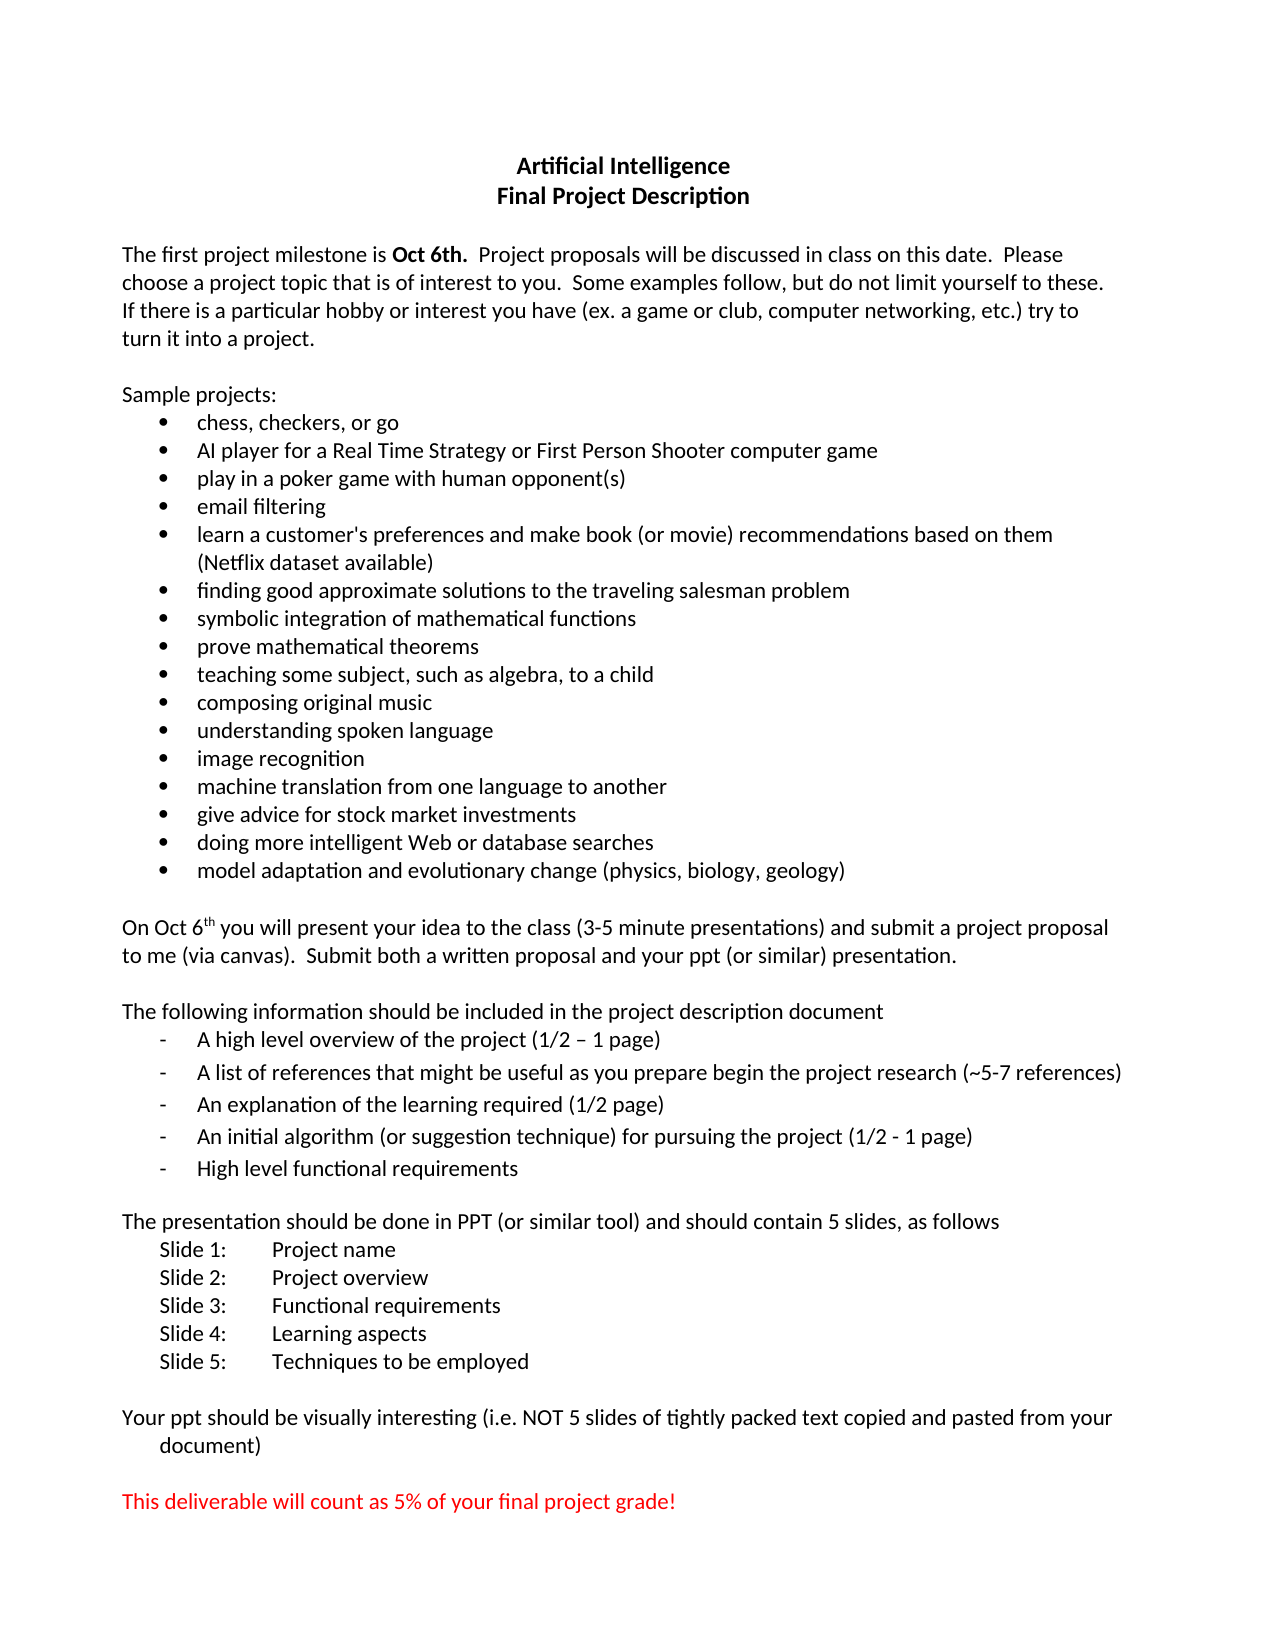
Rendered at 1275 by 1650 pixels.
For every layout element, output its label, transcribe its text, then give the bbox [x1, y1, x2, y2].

list learn a customer's preferences and make book (or movie) recommendations based on them (Netflix dataset available) [159, 520, 1125, 576]
list An explanation of the learning required (1/2 page) [159, 1090, 1125, 1118]
list teaching some subject, such as algebra, to a child [159, 660, 1125, 688]
text The following information should be included in the project description document [122, 997, 1125, 1026]
list give advice for stock market investments [159, 800, 1125, 828]
list An initial algorithm (or suggestion technique) for pursuing the project (1/2 - 1 page) [159, 1122, 1125, 1150]
list symbolic integration of mathematical functions [159, 604, 1125, 632]
text This deliverable will count as 5% of your final project grade! [122, 1487, 1125, 1516]
list doing more intelligent Web or database searches [159, 828, 1125, 856]
list machine translation from one language to another [159, 772, 1125, 800]
text The presentation should be done in PPT (or similar tool) and should contain 5 slides, as follows [122, 1207, 1125, 1235]
list A high level overview of the project (1/2 – 1 page) [159, 1026, 1125, 1053]
text Sample projects: [122, 380, 1125, 408]
list play in a poker game with human opponent(s) [159, 464, 1125, 492]
text Final Project Description [122, 181, 1125, 211]
list image recognition [159, 744, 1125, 772]
text Slide 2: Project overview [122, 1263, 1125, 1291]
text Slide 3: Functional requirements [122, 1291, 1125, 1319]
list AI player for a Real Time Strategy or First Person Shooter computer game [159, 436, 1125, 464]
list email filtering [159, 492, 1125, 520]
list understanding spoken language [159, 716, 1125, 744]
text Your ppt should be visually interesting (i.e. NOT 5 slides of tightly packed text copied and pasted from your document) [122, 1403, 1125, 1459]
text Artificial Intelligence [122, 150, 1125, 181]
list A list of references that might be useful as you prepare begin the project research (~5-7 references) [159, 1058, 1125, 1086]
list High level functional requirements [159, 1154, 1125, 1182]
list chess, checkers, or go [159, 408, 1125, 436]
list composing original music [159, 688, 1125, 716]
text The first project milestone is Oct 6th. Project proposals will be discussed in class on this date. Please choose a project topic that is of interest to you. Some examples follow, but do not limit yourself to these. If there is a particular hobby or interest you have (ex. a game or club, computer networking, etc.) try to turn it into a project. [122, 240, 1125, 352]
list model adaptation and evolutionary change (physics, biology, geology) [159, 856, 1125, 884]
text Slide 5: Techniques to be employed [122, 1347, 1125, 1375]
text Slide 1: Project name [122, 1235, 1125, 1263]
list prove mathematical theorems [159, 632, 1125, 660]
text Slide 4: Learning aspects [122, 1319, 1125, 1347]
text On Oct 6th you will present your idea to the class (3-5 minute presentations) and submit a project proposal to me (via canvas). Submit both a written proposal and your ppt (or similar) presentation. [122, 913, 1125, 969]
list finding good approximate solutions to the traveling salesman problem [159, 576, 1125, 604]
